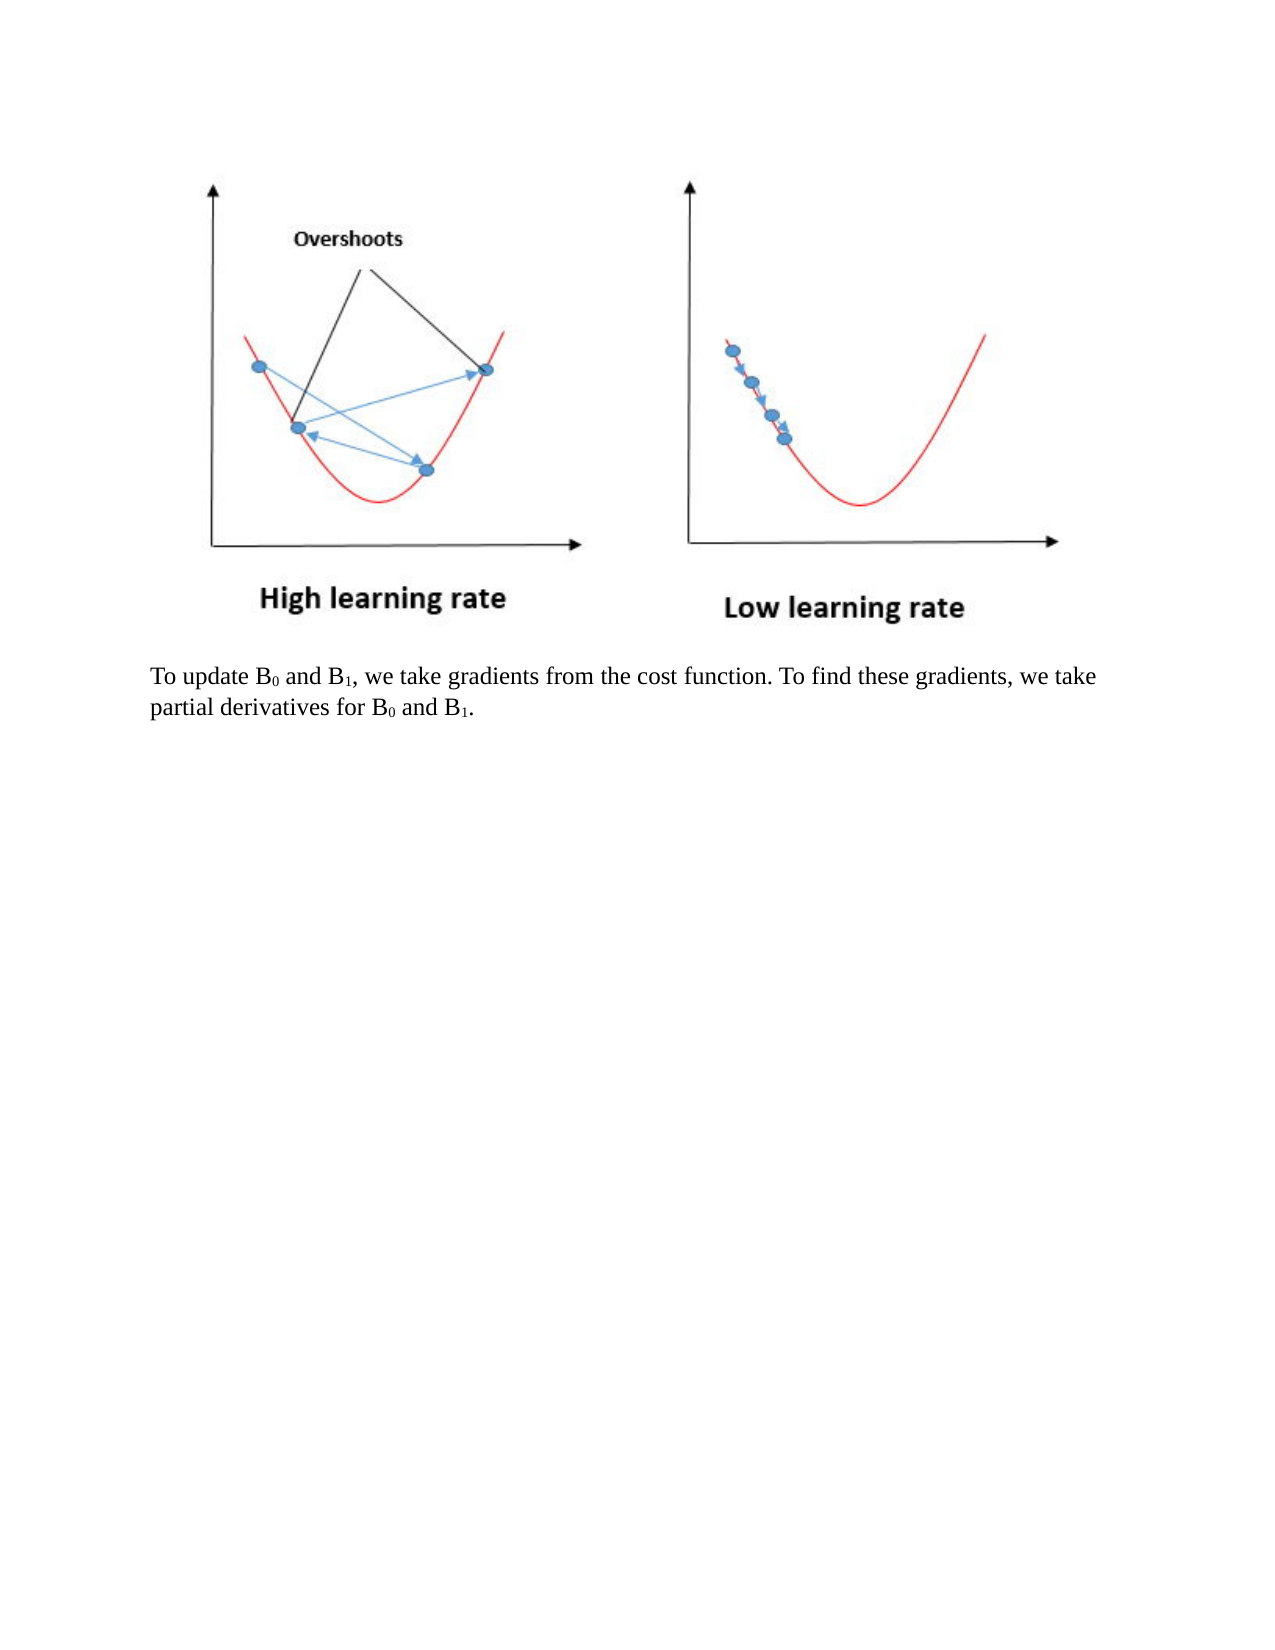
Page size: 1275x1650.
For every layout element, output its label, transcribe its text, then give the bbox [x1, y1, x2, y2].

text To update B0 and B1, we take gradients from the cost function. To find these gradients, we take partial derivatives for B0 and B1. [150, 661, 1125, 721]
picture [150, 150, 1074, 643]
